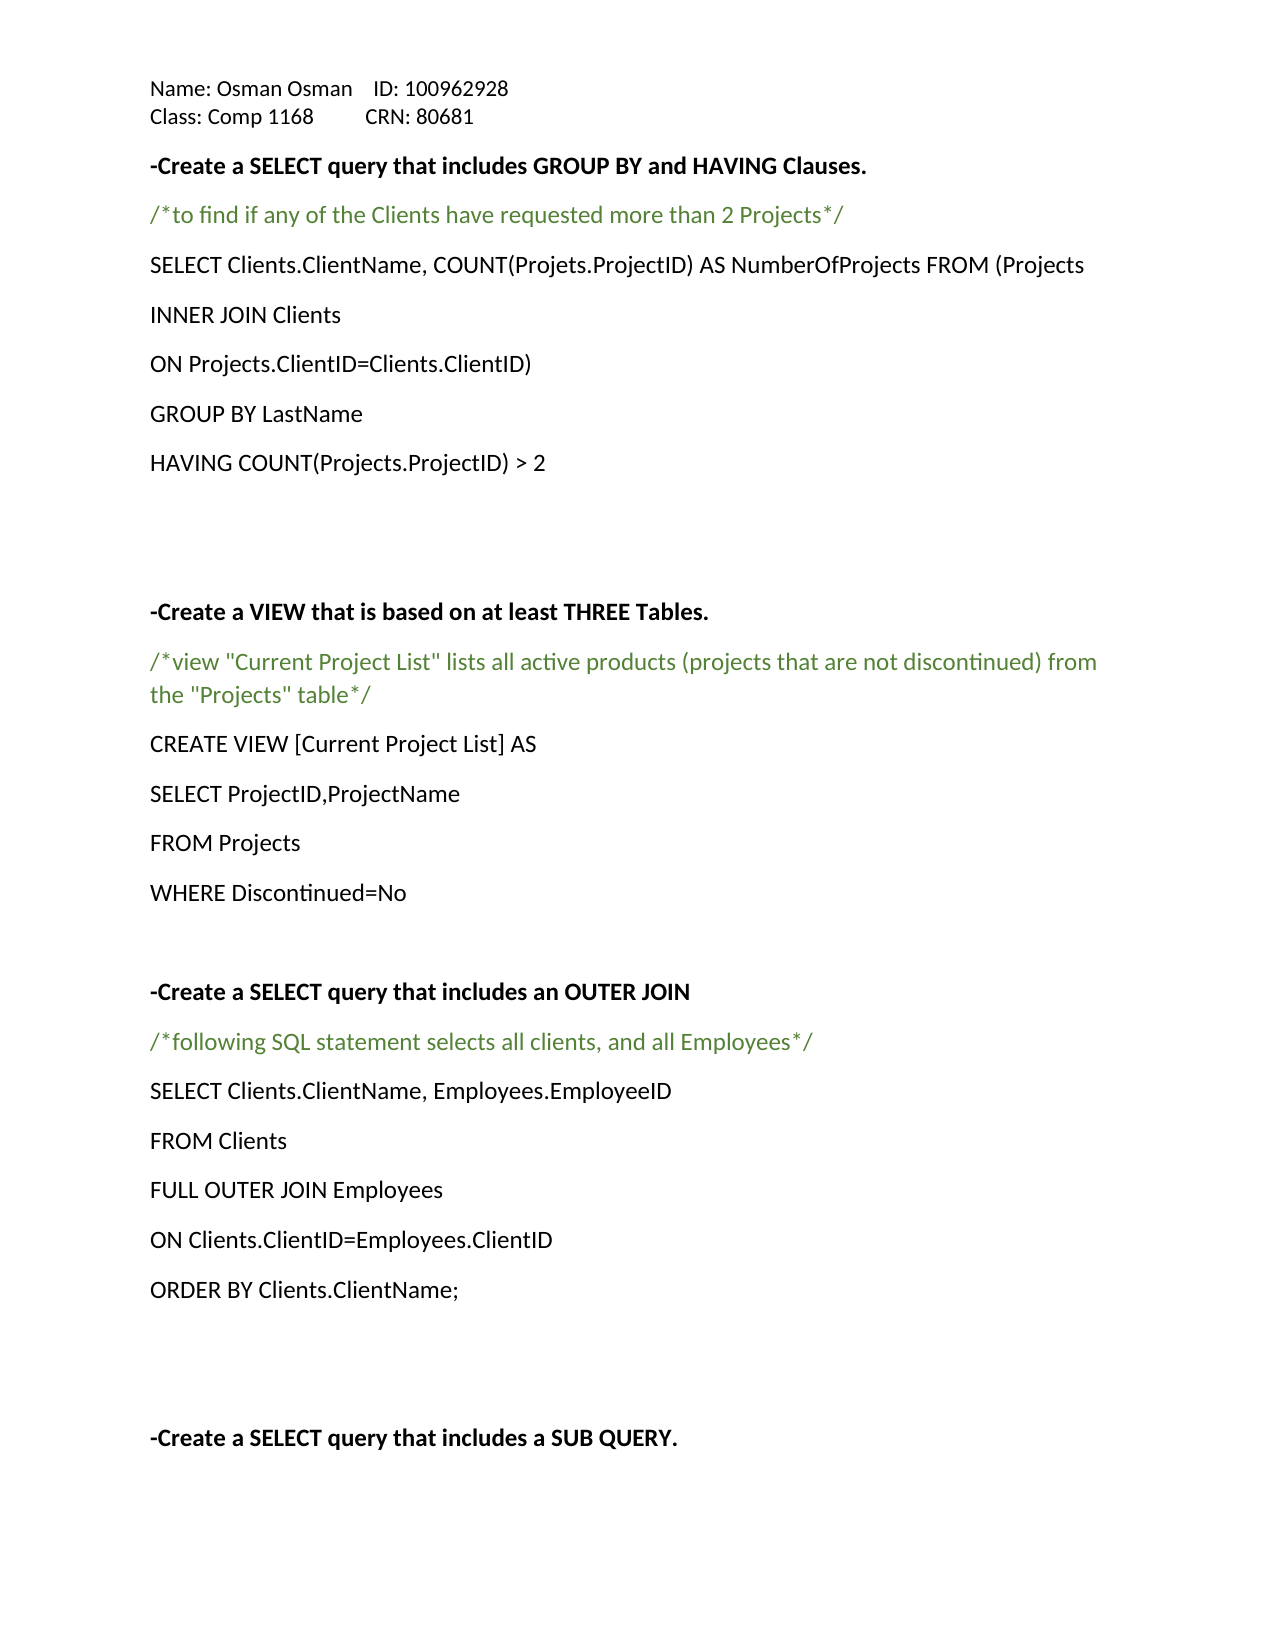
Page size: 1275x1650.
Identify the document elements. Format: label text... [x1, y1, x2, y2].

text GROUP BY LastName [150, 398, 1125, 428]
text -Create a VIEW that is based on at least THREE Tables. [150, 596, 1125, 627]
text ORDER BY Clients.ClientName; [150, 1274, 1125, 1304]
text INNER JOIN Clients [150, 299, 1125, 329]
text SELECT ProjectID,ProjectName [150, 778, 1125, 808]
text /*to find if any of the Clients have requested more than 2 Projects*/ [150, 199, 1125, 230]
text /*view "Current Project List" lists all active products (projects that are not discontinued) from the "Projects" table*/ [150, 646, 1125, 709]
text -Create a SELECT query that includes GROUP BY and HAVING Clauses. [150, 150, 1125, 181]
text WHERE Discontinued=No [150, 877, 1125, 908]
text HAVING COUNT(Projects.ProjectID) > 2 [150, 447, 1125, 478]
text /*following SQL statement selects all clients, and all Employees*/ [150, 1026, 1125, 1056]
text -Create a SELECT query that includes an OUTER JOIN [150, 976, 1125, 1007]
text SELECT Clients.ClientName, COUNT(Projets.ProjectID) AS NumberOfProjects FROM (Projects [150, 249, 1125, 280]
text SELECT Clients.ClientName, Employees.EmployeeID [150, 1075, 1125, 1106]
text FROM Clients [150, 1125, 1125, 1156]
text FULL OUTER JOIN Employees [150, 1174, 1125, 1205]
text -Create a SELECT query that includes a SUB QUERY. [150, 1422, 1125, 1453]
text FROM Projects [150, 827, 1125, 858]
text CREATE VIEW [Current Project List] AS [150, 728, 1125, 759]
text ON Clients.ClientID=Employees.ClientID [150, 1224, 1125, 1255]
text ON Projects.ClientID=Clients.ClientID) [150, 348, 1125, 379]
